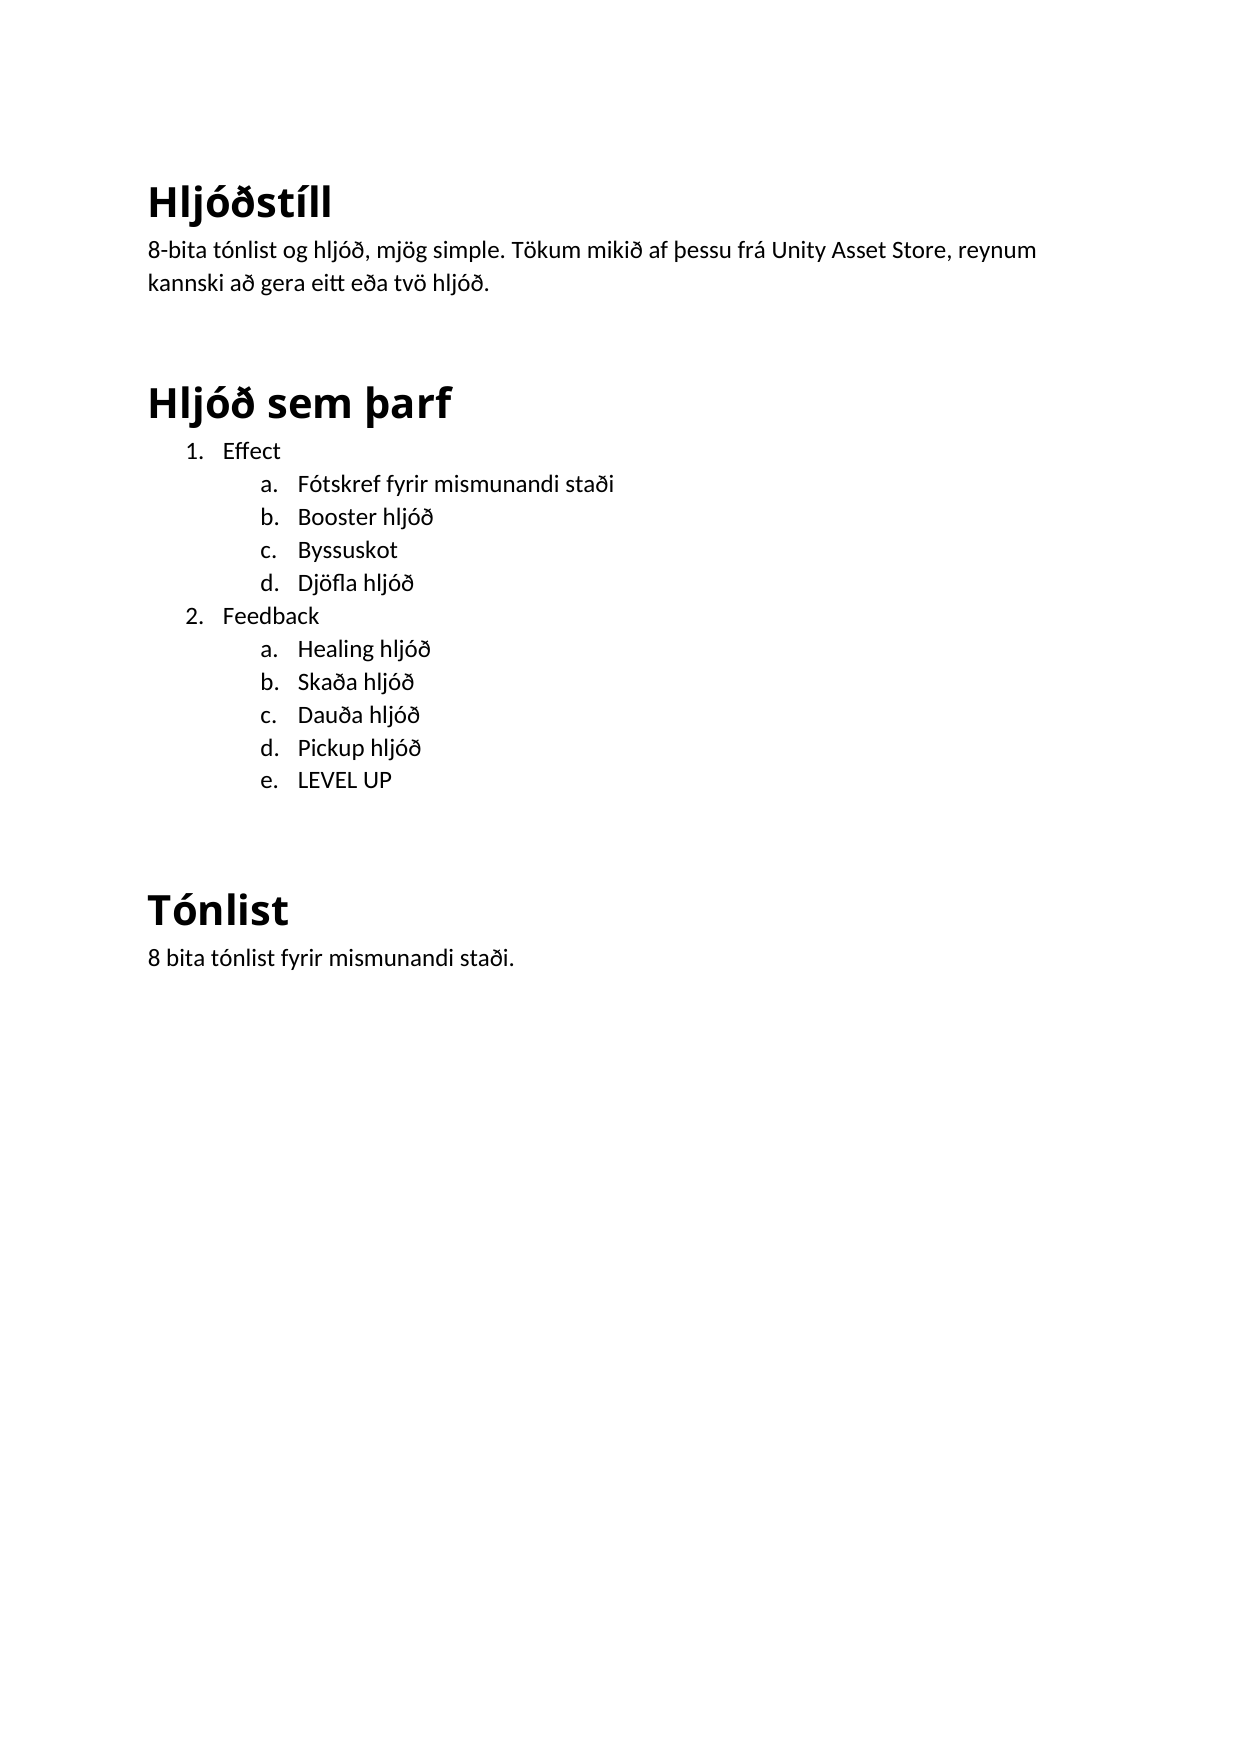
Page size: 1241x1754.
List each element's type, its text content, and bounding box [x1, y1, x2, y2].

subtitle Hljóð sem þarf [148, 374, 1093, 431]
text 8 bita tónlist fyrir mismunandi staði. [148, 942, 1093, 972]
subtitle Hljóðstíll [148, 173, 1093, 229]
list Feedback [185, 600, 1093, 631]
list Effect [185, 436, 1093, 466]
list Dauða hljóð [260, 699, 1093, 729]
list Djöfla hljóð [260, 567, 1093, 598]
list Healing hljóð [260, 633, 1093, 663]
subtitle Tónlist [148, 881, 1093, 937]
list Byssuskot [260, 534, 1093, 565]
list LEVEL UP [260, 765, 1093, 795]
list Skaða hljóð [260, 666, 1093, 696]
list Booster hljóð [260, 501, 1093, 532]
list Fótskref fyrir mismunandi staði [260, 468, 1093, 499]
list Pickup hljóð [260, 732, 1093, 762]
text 8-bita tónlist og hljóð, mjög simple. Tökum mikið af þessu frá Unity Asset Store, reynum kannski að gera eitt eða tvö hljóð. [148, 234, 1093, 297]
